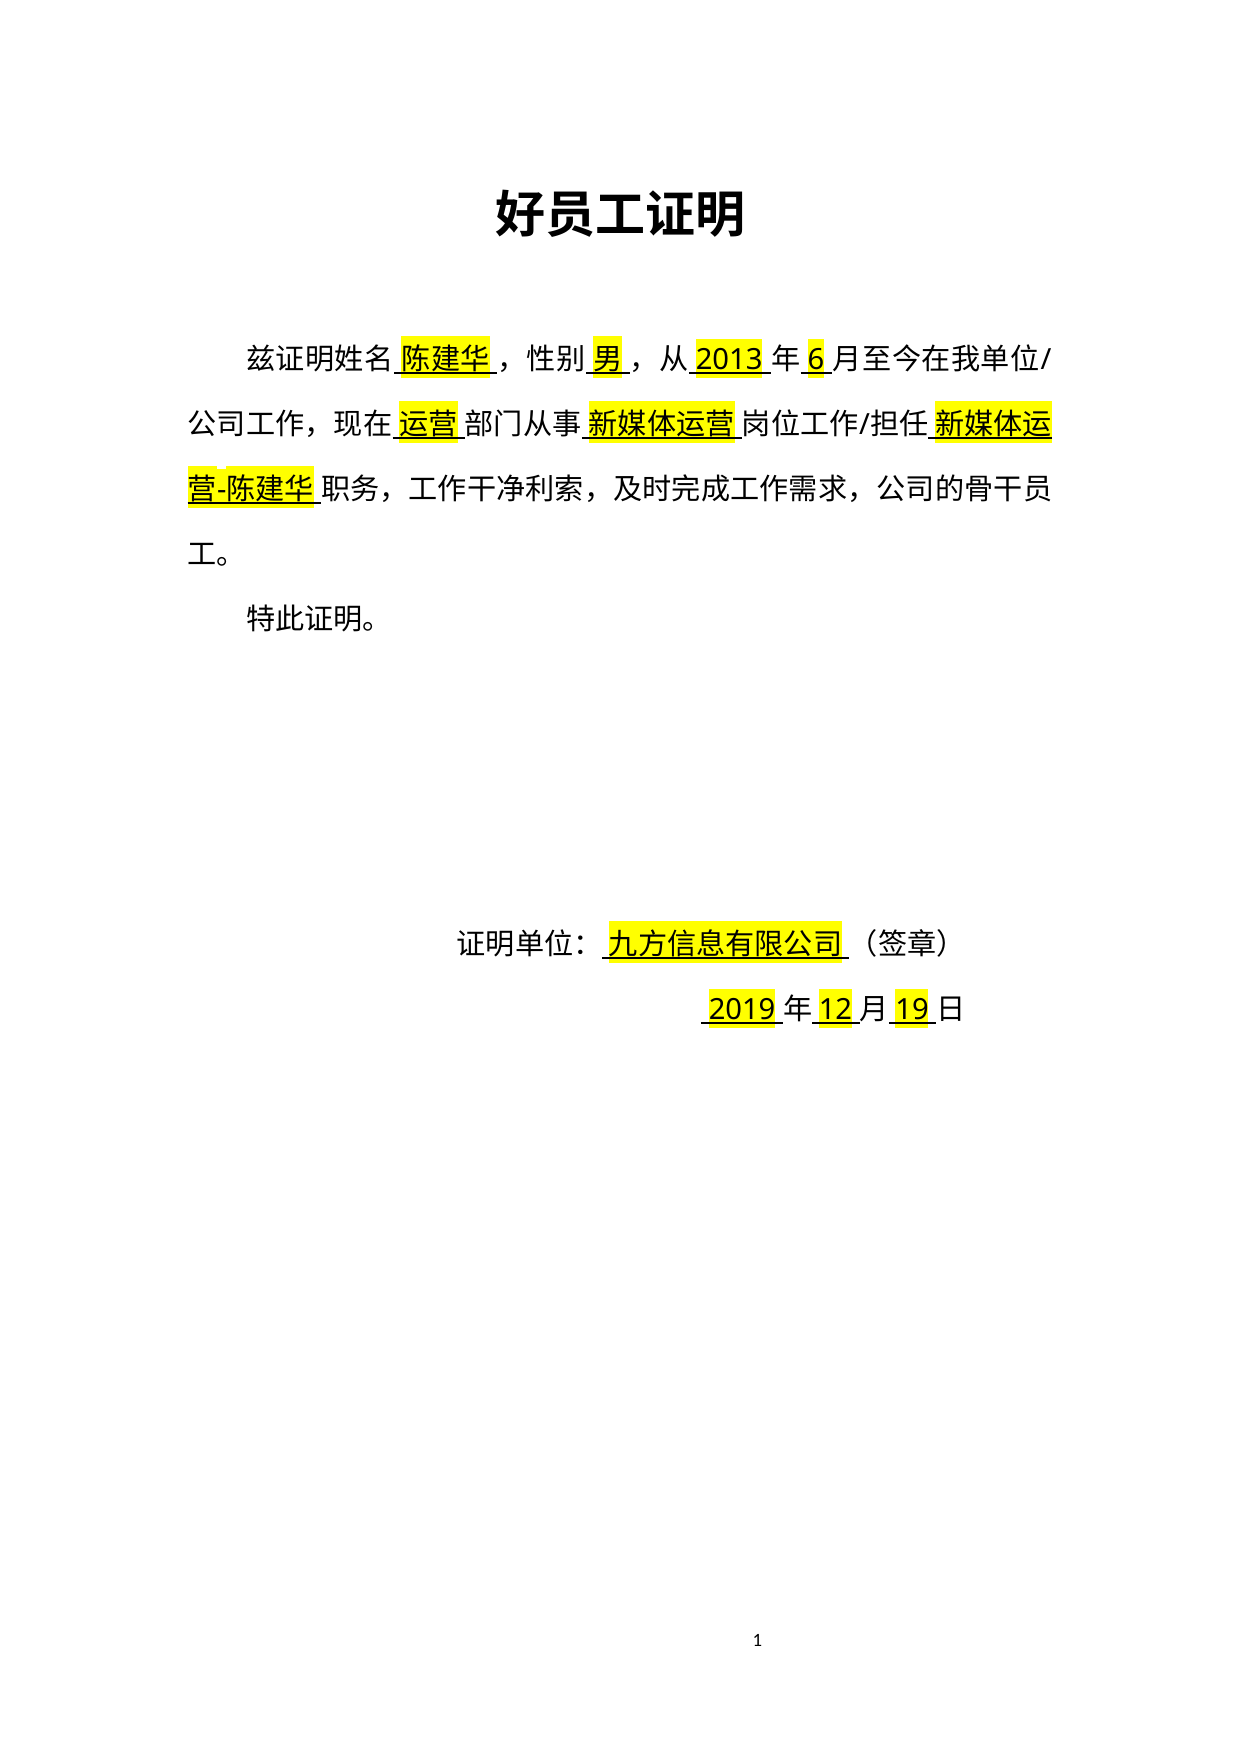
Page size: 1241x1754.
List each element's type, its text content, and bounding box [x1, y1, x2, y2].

text 特此证明。 [187, 584, 1053, 649]
text 2019 年 12 月 19 日 [187, 974, 965, 1039]
text 好员工证明 [187, 162, 1053, 259]
text 证明单位： 九方信息有限公司 （签章） [187, 909, 965, 974]
text 兹证明姓名 陈建华 ，性别 男 ，从 2013 年 6 月至今在我单位/公司工作，现在 运营 部门从事 新媒体运营 岗位工作/担任 新媒体运营-陈建华 职务，工作干净利索，及时完成工作需求，公司的骨干员工。 [187, 324, 1053, 584]
